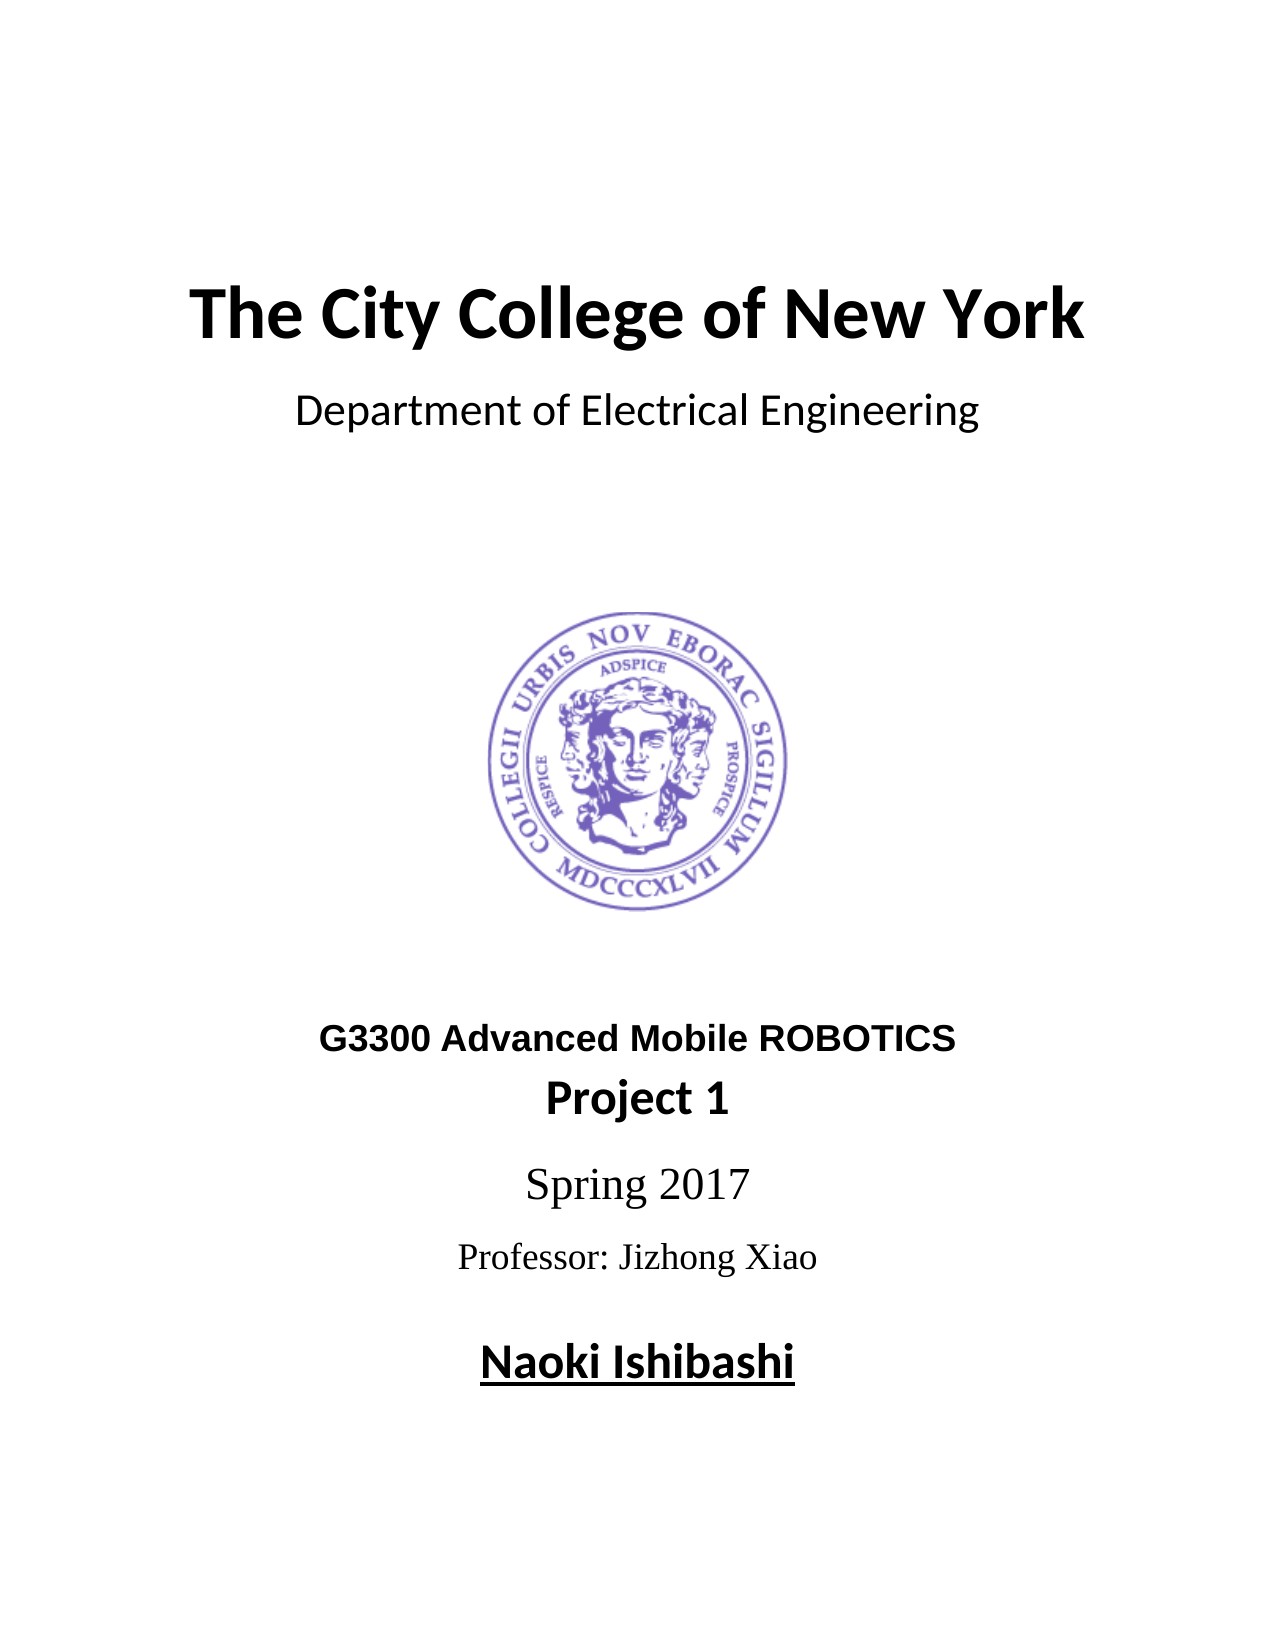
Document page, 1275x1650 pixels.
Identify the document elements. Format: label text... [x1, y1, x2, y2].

subtitle Professor: Jizhong Xiao [150, 1234, 1125, 1277]
text Department of Electrical Engineering [150, 381, 1125, 437]
text The City College of New York [150, 266, 1125, 357]
subtitle G3300 Advanced Mobile ROBOTICS [150, 1016, 1125, 1059]
picture [487, 612, 788, 912]
text Naoki Ishibashi [150, 1330, 1125, 1391]
text Project 1 [150, 1066, 1125, 1127]
subtitle Spring 2017 [150, 1156, 1125, 1209]
